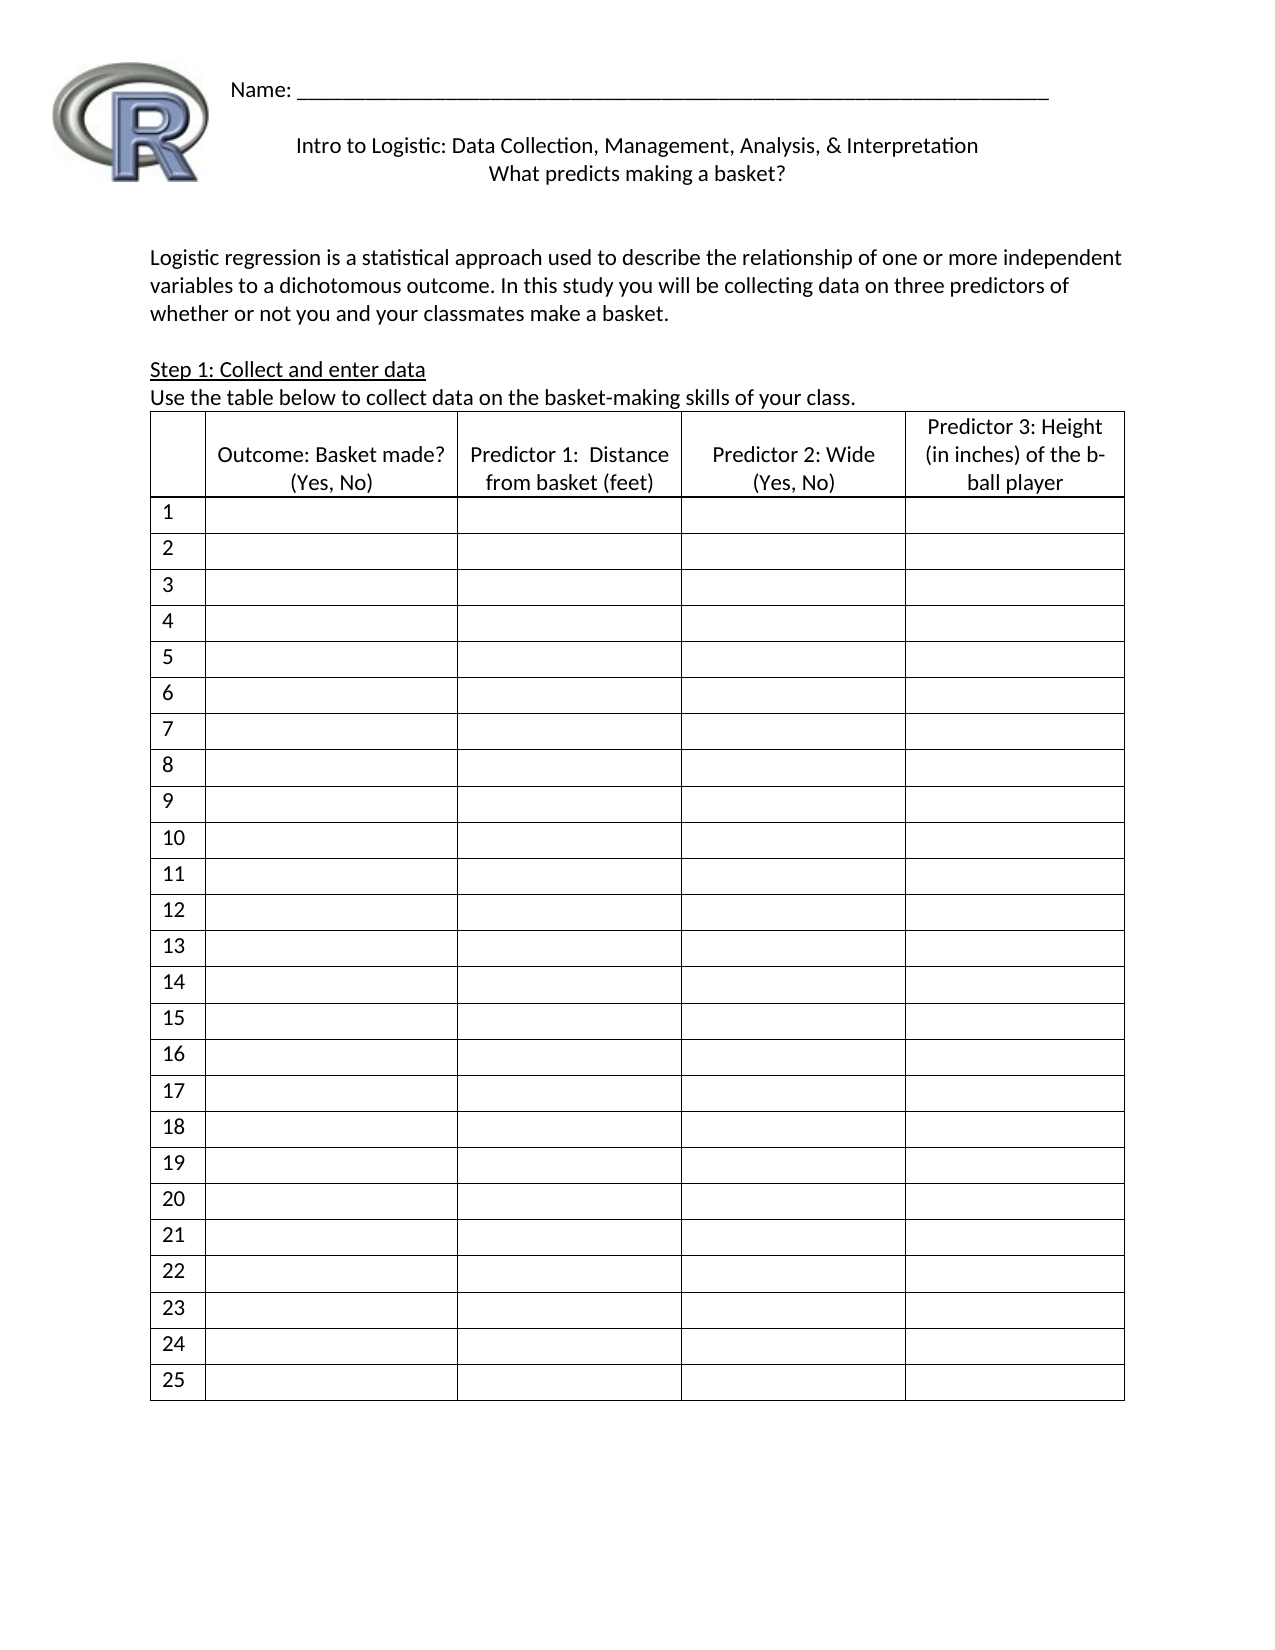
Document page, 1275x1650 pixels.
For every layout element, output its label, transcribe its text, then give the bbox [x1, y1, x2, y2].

table_header [151, 412, 205, 496]
table_cell [206, 1040, 457, 1075]
table_cell [458, 1076, 681, 1111]
table_cell [206, 967, 457, 1002]
table_cell [682, 931, 905, 966]
table_cell 25 [151, 1365, 205, 1400]
table_cell [206, 1148, 457, 1183]
table_cell [458, 823, 681, 858]
table_cell [682, 534, 905, 569]
table_cell [906, 1256, 1124, 1292]
table_cell [682, 823, 905, 858]
table_cell [906, 1184, 1124, 1219]
table_cell [206, 1004, 457, 1038]
table_cell 16 [151, 1040, 205, 1075]
table_cell [458, 750, 681, 786]
table_cell [458, 642, 681, 677]
table_header Predictor 3: Height (in inches) of the b-ball player [906, 412, 1124, 496]
table_header Predictor 2: Wide (Yes, No) [682, 412, 905, 496]
table_cell [206, 606, 457, 641]
table_cell [458, 714, 681, 749]
picture [52, 62, 209, 182]
table_cell 7 [151, 714, 205, 749]
table_cell 19 [151, 1148, 205, 1183]
table_cell [682, 859, 905, 894]
table_cell [906, 570, 1124, 605]
table_cell [458, 498, 681, 532]
table_cell [682, 1184, 905, 1219]
table_cell [906, 642, 1124, 677]
table_cell [458, 534, 681, 569]
table_cell [682, 787, 905, 822]
table_cell [906, 1112, 1124, 1147]
table_cell [206, 895, 457, 930]
table_cell [906, 750, 1124, 786]
table_cell 21 [151, 1220, 205, 1255]
table_cell [682, 642, 905, 677]
table_cell 8 [151, 750, 205, 786]
table_cell [206, 714, 457, 749]
table_cell [458, 1220, 681, 1255]
table_cell 2 [151, 534, 205, 569]
table_cell 4 [151, 606, 205, 641]
table_cell [906, 967, 1124, 1002]
table_cell [206, 1112, 457, 1147]
table_cell [206, 1365, 457, 1400]
table_header Predictor 1: Distance from basket (feet) [458, 412, 681, 496]
table_cell [906, 678, 1124, 713]
table_cell [906, 895, 1124, 930]
table_cell [206, 859, 457, 894]
table_cell [682, 750, 905, 786]
table_cell [206, 1329, 457, 1364]
table_cell [206, 1220, 457, 1255]
table_cell 9 [151, 787, 205, 822]
table_cell [682, 1076, 905, 1111]
table_cell [682, 895, 905, 930]
table_cell [206, 1293, 457, 1328]
table_cell [206, 931, 457, 966]
table_cell [682, 1256, 905, 1292]
table_cell 22 [151, 1256, 205, 1292]
table_cell 3 [151, 570, 205, 605]
table_cell [206, 642, 457, 677]
table_cell [906, 931, 1124, 966]
table_cell [458, 1365, 681, 1400]
table_cell [682, 1220, 905, 1255]
table_cell [682, 1040, 905, 1075]
table_cell 15 [151, 1004, 205, 1038]
table_cell [682, 570, 905, 605]
table_cell 12 [151, 895, 205, 930]
table_cell [906, 1148, 1124, 1183]
table_cell [458, 1256, 681, 1292]
table_cell [206, 678, 457, 713]
table_cell [906, 1329, 1124, 1364]
table_cell 10 [151, 823, 205, 858]
table_cell [206, 1184, 457, 1219]
table_cell [682, 498, 905, 532]
table_cell [458, 1040, 681, 1075]
table_cell [682, 1365, 905, 1400]
table_cell [682, 1148, 905, 1183]
table_cell [906, 1365, 1124, 1400]
table_cell [906, 606, 1124, 641]
table_cell [206, 750, 457, 786]
table_cell [458, 1184, 681, 1219]
table_cell [458, 1148, 681, 1183]
table_cell [906, 534, 1124, 569]
table_cell [458, 570, 681, 605]
table_cell [206, 823, 457, 858]
table_cell [458, 1112, 681, 1147]
text Step 1: Collect and enter data Use the table below to collect data on the basket-making skills of your class. [150, 355, 1125, 411]
table_header Outcome: Basket made? (Yes, No) [206, 412, 457, 496]
table_cell 6 [151, 678, 205, 713]
table_cell 13 [151, 931, 205, 966]
table_cell [458, 1329, 681, 1364]
table_cell 20 [151, 1184, 205, 1219]
table_cell 23 [151, 1293, 205, 1328]
table_cell [682, 1329, 905, 1364]
table_cell [906, 1220, 1124, 1255]
table_cell [906, 787, 1124, 822]
table_cell [906, 859, 1124, 894]
table_cell [906, 714, 1124, 749]
table_cell [458, 1004, 681, 1038]
table_cell [906, 1293, 1124, 1328]
table_cell [682, 1112, 905, 1147]
table_cell [682, 967, 905, 1002]
table_cell [206, 787, 457, 822]
table_cell [682, 678, 905, 713]
table_cell [458, 606, 681, 641]
table_cell [906, 823, 1124, 858]
table_cell [682, 714, 905, 749]
table_cell 14 [151, 967, 205, 1002]
table_cell [458, 1293, 681, 1328]
table_cell [458, 895, 681, 930]
table_cell [458, 678, 681, 713]
table_cell [682, 1004, 905, 1038]
table_cell [458, 967, 681, 1002]
table_cell 24 [151, 1329, 205, 1364]
table_cell [206, 1256, 457, 1292]
table_cell [458, 859, 681, 894]
table_cell [458, 787, 681, 822]
table_cell [906, 498, 1124, 532]
table_cell 1 [151, 498, 205, 532]
table_cell 5 [151, 642, 205, 677]
table_cell [906, 1040, 1124, 1075]
text Logistic regression is a statistical approach used to describe the relationship of one or more independent variables to a dichotomous outcome. In this study you will be collecting data on three predictors of whether or not you and your classmates make a basket. [150, 243, 1125, 327]
table_cell [206, 498, 457, 532]
table_cell 11 [151, 859, 205, 894]
table_cell [906, 1076, 1124, 1111]
table_cell [682, 1293, 905, 1328]
table_cell [206, 534, 457, 569]
table_cell [206, 1076, 457, 1111]
table_cell 18 [151, 1112, 205, 1147]
table_cell [458, 931, 681, 966]
table_cell [906, 1004, 1124, 1038]
table_cell [682, 606, 905, 641]
table_cell [206, 570, 457, 605]
table_cell 17 [151, 1076, 205, 1111]
